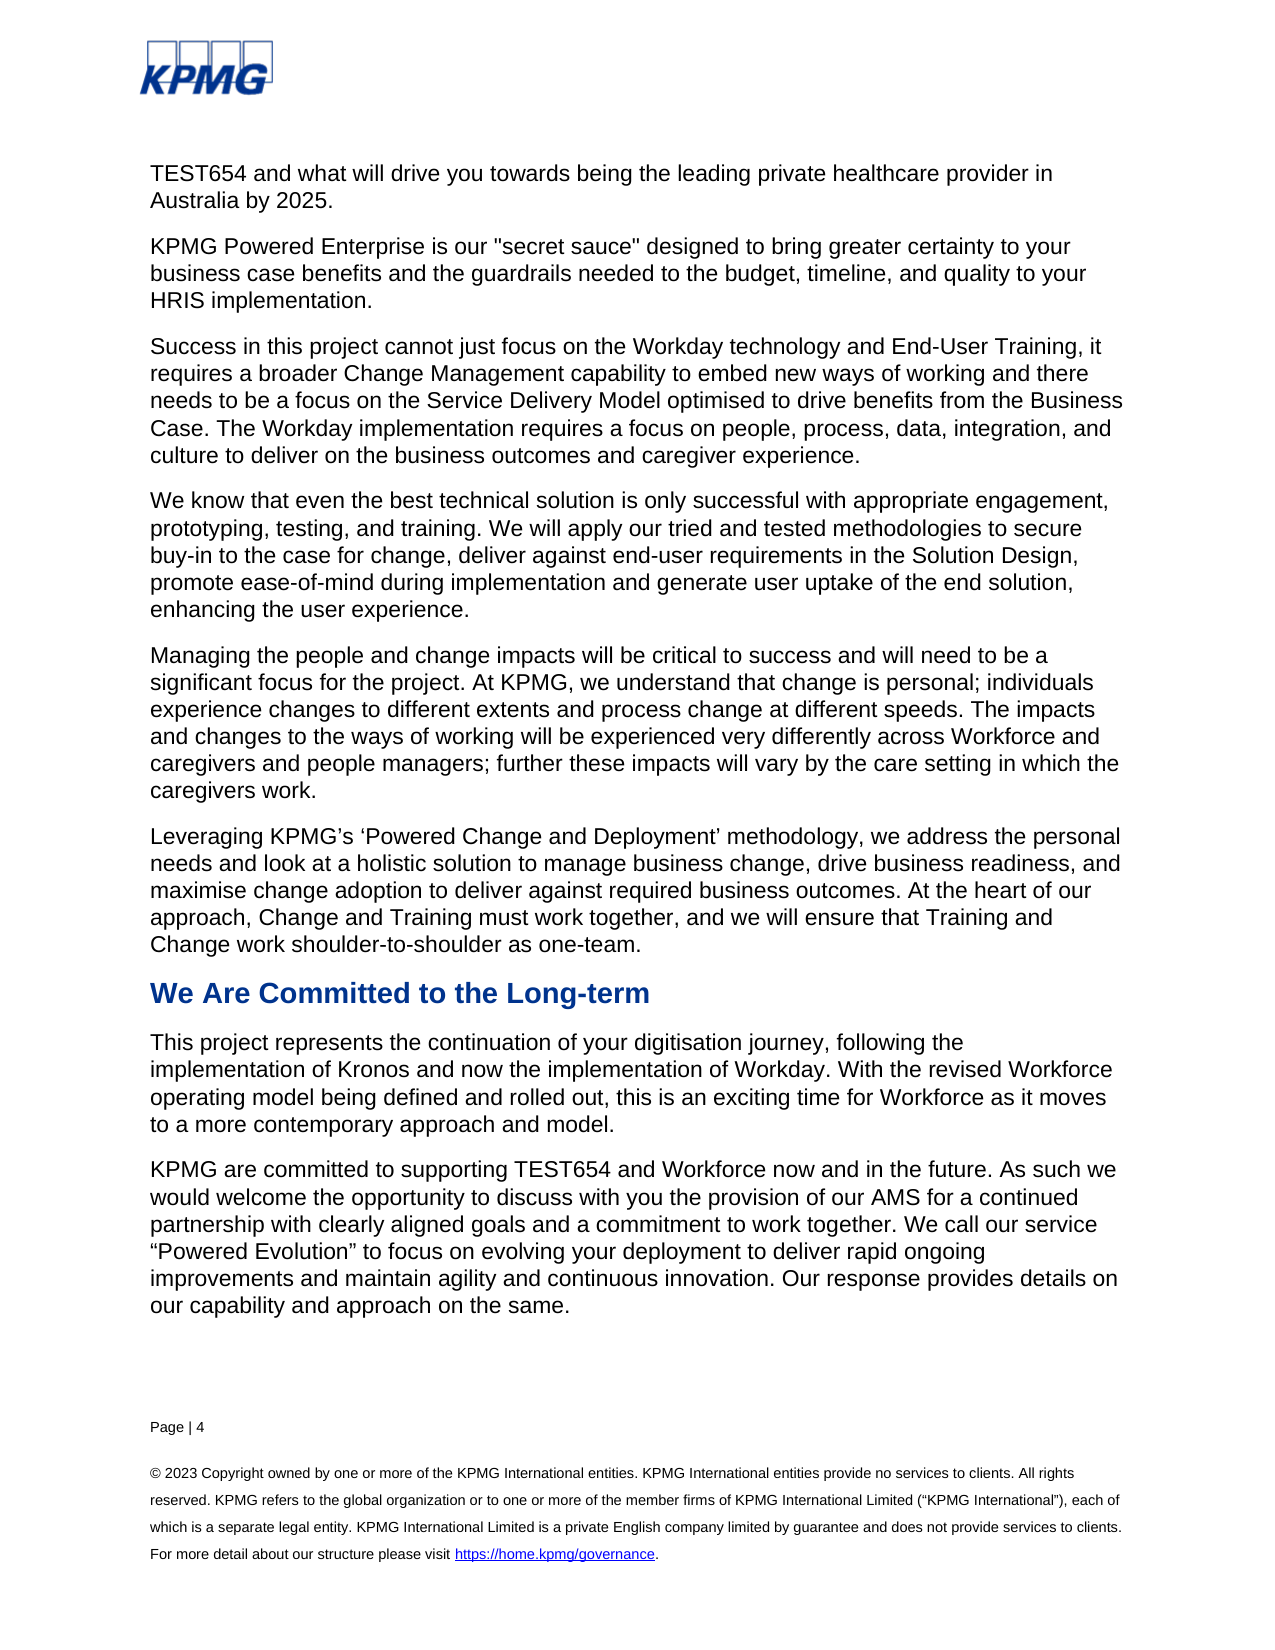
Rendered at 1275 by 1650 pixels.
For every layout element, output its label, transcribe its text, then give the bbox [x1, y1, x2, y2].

text KPMG are committed to supporting TEST654 and Workforce now and in the future. As such we would welcome the opportunity to discuss with you the provision of our AMS for a continued partnership with clearly aligned goals and a commitment to work together. We call our service “Powered Evolution” to focus on evolving your deployment to deliver rapid ongoing improvements and maintain agility and continuous innovation. Our response provides details on our capability and approach on the same. [150, 1156, 1125, 1318]
text Leveraging KPMG’s ‘Powered Change and Deployment’ methodology, we address the personal needs and look at a holistic solution to manage business change, drive business readiness, and maximise change adoption to deliver against required business outcomes. At the heart of our approach, Change and Training must work together, and we will ensure that Training and Change work shoulder-to-shoulder as one-team. [150, 822, 1125, 958]
text KPMG Powered Enterprise is our "secret sauce" designed to bring greater certainty to your business case benefits and the guardrails needed to the budget, timeline, and quality to your HRIS implementation. [150, 233, 1125, 314]
text We know that even the best technical solution is only successful with appropriate engagement, prototyping, testing, and training. We will apply our tried and tested methodologies to secure buy-in to the case for change, deliver against end-user requirements in the Solution Design, promote ease-of-mind during implementation and generate user uptake of the end solution, enhancing the user experience. [150, 487, 1125, 622]
subtitle We Are Committed to the Long-term [150, 976, 1125, 1010]
text This project represents the continuation of your digitisation journey, following the implementation of Kronos and now the implementation of Workday. With the revised Workforce operating model being defined and rolled out, this is an exciting time for Workforce as it moves to a more contemporary approach and model. [150, 1029, 1125, 1137]
picture [118, 0, 302, 136]
text Success in this project cannot just focus on the Workday technology and End-User Training, it requires a broader Change Management capability to embed new ways of working and there needs to be a focus on the Service Delivery Model optimised to drive benefits from the Business Case. The Workday implementation requires a focus on people, process, data, integration, and culture to deliver on the business outcomes and caregiver experience. [150, 333, 1125, 468]
text Managing the people and change impacts will be critical to success and will need to be a significant focus for the project. At KPMG, we understand that change is personal; individuals experience changes to different extents and process change at different speeds. The impacts and changes to the ways of working will be experienced very differently across Workforce and caregivers and people managers; further these impacts will vary by the care setting in which the caregivers work. [150, 641, 1125, 803]
